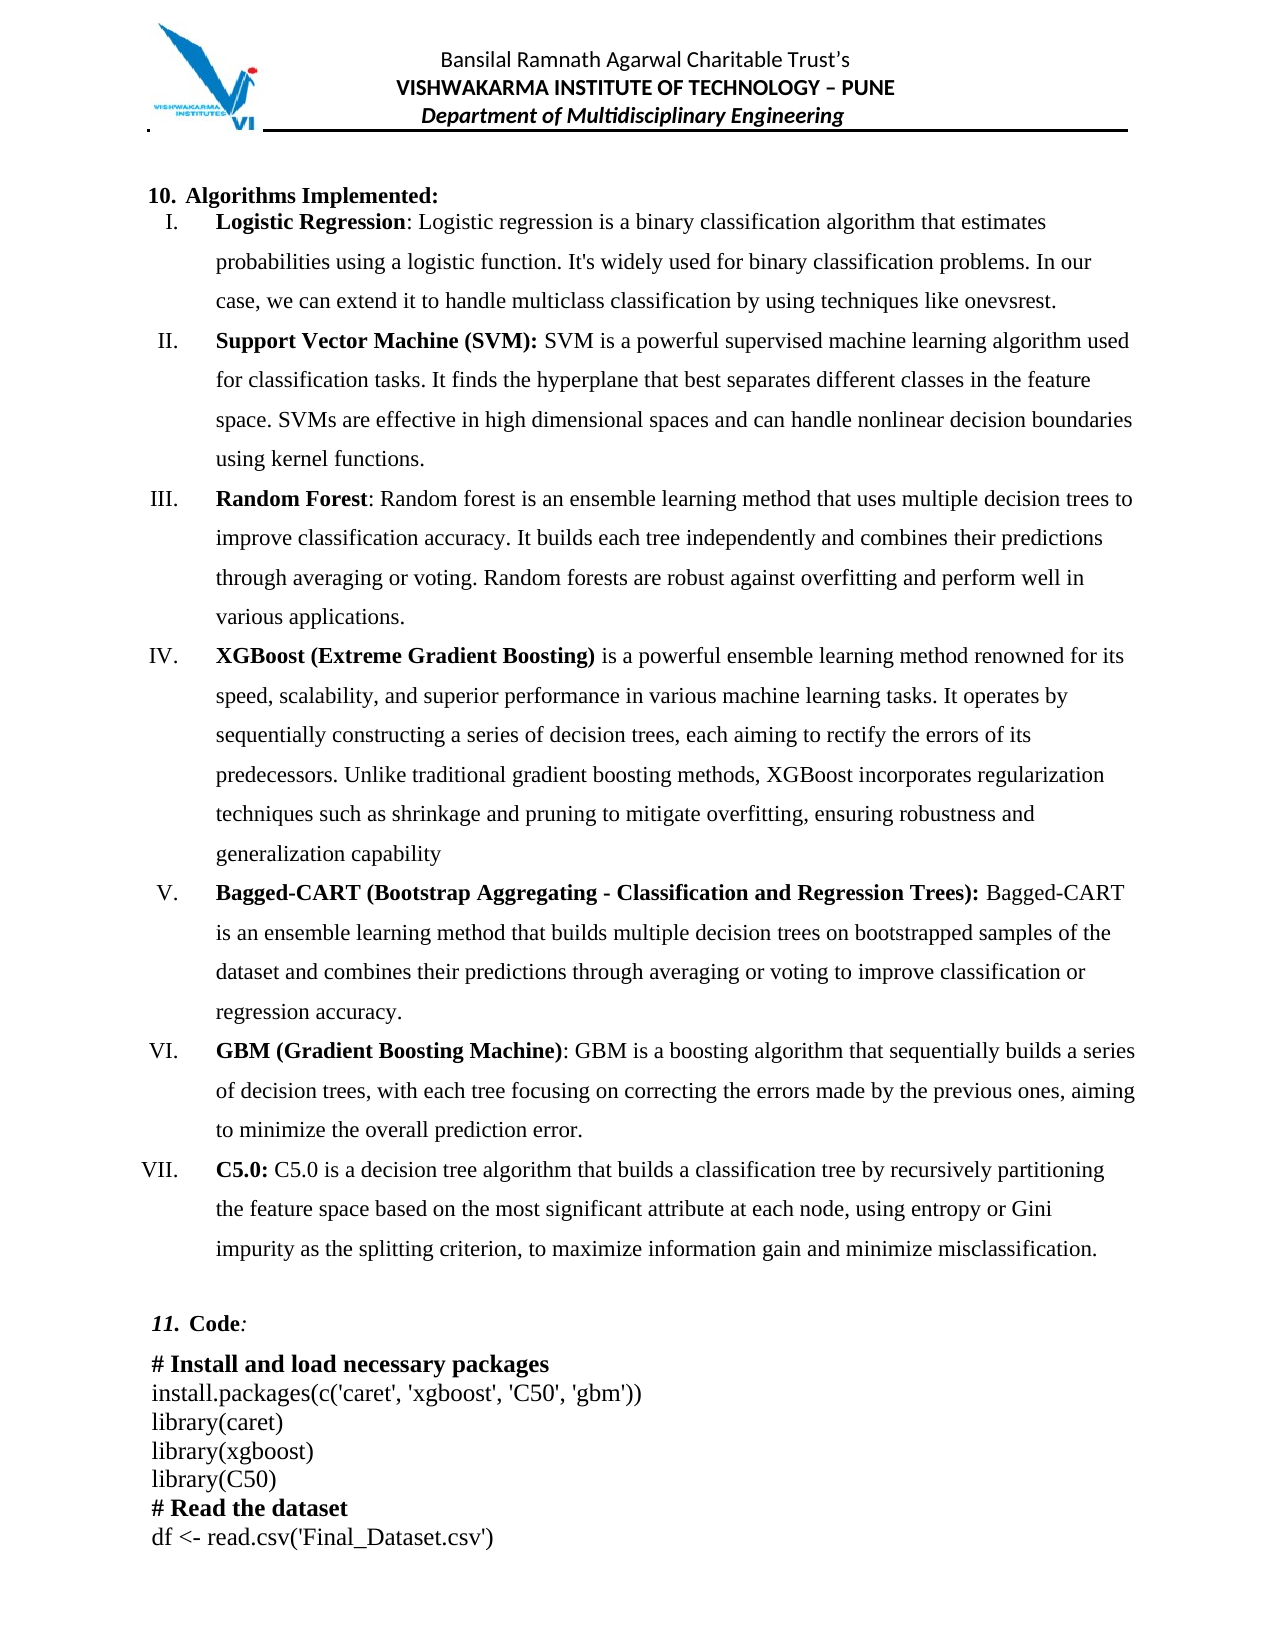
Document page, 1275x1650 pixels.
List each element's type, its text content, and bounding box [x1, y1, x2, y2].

list Logistic Regression: Logistic regression is a binary classification algorithm that estimates probabilities using a logistic function. It's widely used for binary classification problems. In our case, we can extend it to handle multiclass classification by using techniques like onevsrest. [178, 208, 1137, 314]
list GBM (Gradient Boosting Machine): GBM is a boosting algorithm that sequentially builds a series of decision trees, with each tree focusing on correcting the errors made by the previous ones, aiming to minimize the overall prediction error. [178, 1037, 1137, 1143]
list XGBoost (Extreme Gradient Boosting) is a powerful ensemble learning method renowned for its speed, scalability, and superior performance in various machine learning tasks. It operates by sequentially constructing a series of decision trees, each aiming to rectify the errors of its predecessors. Unlike traditional gradient boosting methods, XGBoost incorporates regularization techniques such as shrinkage and pruning to mitigate overfitting, ensuring robustness and generalization capability [178, 643, 1137, 866]
text df <- read.csv('Final_Dataset.csv') [103, 1522, 1137, 1551]
list Support Vector Machine (SVM): SVM is a powerful supervised machine learning algorithm used for classification tasks. It finds the hyperplane that best separates different classes in the feature space. SVMs are effective in high dimensional spaces and can handle nonlinear decision boundaries using kernel functions. [178, 327, 1137, 472]
list C5.0: C5.0 is a decision tree algorithm that builds a classification tree by recursively partitioning the feature space based on the most significant attribute at each node, using entropy or Gini impurity as the splitting criterion, to maximize information gain and minimize misclassification. [178, 1156, 1137, 1261]
list Algorithms Implemented: [148, 182, 1137, 208]
text library(caret) [103, 1407, 1137, 1436]
list Random Forest: Random forest is an ensemble learning method that uses multiple decision trees to improve classification accuracy. It builds each tree independently and combines their predictions through averaging or voting. Random forests are robust against overfitting and perform well in various applications. [178, 485, 1137, 629]
text library(C50) [103, 1464, 1137, 1493]
list Bagged-CART (Bootstrap Aggregating - Classification and Regression Trees): Bagged-CART is an ensemble learning method that builds multiple decision trees on bootstrapped samples of the dataset and combines their predictions through averaging or voting to improve classification or regression accuracy. [178, 879, 1137, 1024]
subtitle Code: [151, 1310, 1114, 1336]
picture [150, 23, 263, 136]
text library(xgboost) [103, 1436, 1137, 1464]
text # Read the dataset [103, 1493, 1137, 1522]
text install.packages(c('caret', 'xgboost', 'C50', 'gbm')) [103, 1378, 1137, 1407]
text # Install and load necessary packages [103, 1349, 1137, 1378]
